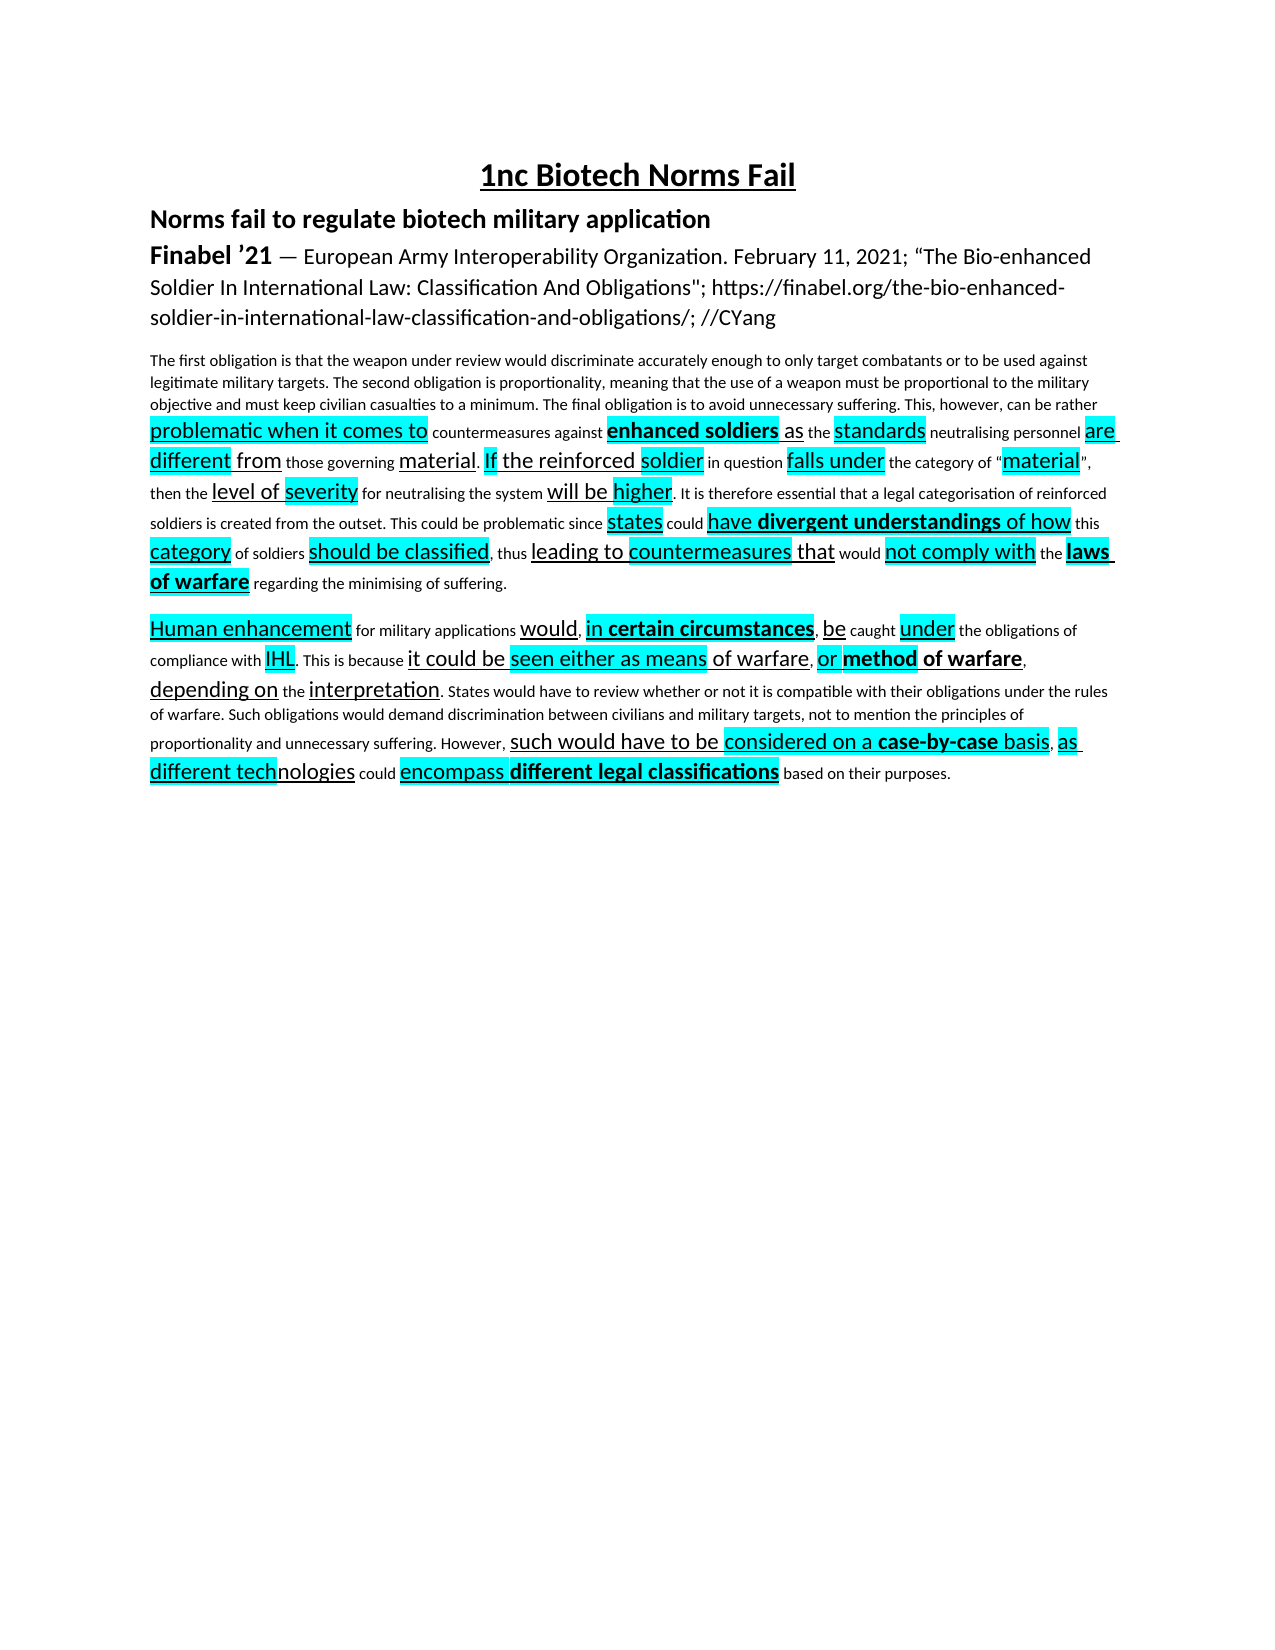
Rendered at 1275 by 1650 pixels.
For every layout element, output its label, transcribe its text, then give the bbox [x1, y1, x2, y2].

text Human enhancement for military applications would, in certain circumstances, be caught under the obligations of compliance with IHL. This is because it could be seen either as means of warfare, or method of warfare, depending on the interpretation. States would have to review whether or not it is compatible with their obligations under the rules of warfare. Such obligations would demand discrimination between civilians and military targets, not to mention the principles of proportionality and unnecessary suffering. However, such would have to be considered on a case-by-case basis, as different technologies could encompass different legal classifications based on their purposes. [150, 614, 1125, 785]
subtitle 1nc Biotech Norms Fail [150, 154, 1125, 195]
text Finabel ’21 — European Army Interoperability Organization. February 11, 2021; “The Bio-enhanced Soldier In International Law: Classification And Obligations"; https://finabel.org/the-bio-enhanced-soldier-in-international-law-classification-and-obligations/; //CYang [150, 238, 1125, 331]
subtitle Norms fail to regulate biotech military application [150, 202, 1125, 235]
text The first obligation is that the weapon under review would discriminate accurately enough to only target combatants or to be used against legitimate military targets. The second obligation is proportionality, meaning that the use of a weapon must be proportional to the military objective and must keep civilian casualties to a minimum. The final obligation is to avoid unnecessary suffering. This, however, can be rather problematic when it comes to countermeasures against enhanced soldiers as the standards neutralising personnel are different from those governing material. If the reinforced soldier in question falls under the category of “material”, then the level of severity for neutralising the system will be higher. It is therefore essential that a legal categorisation of reinforced soldiers is created from the outset. This could be problematic since states could have divergent understandings of how this category of soldiers should be classified, thus leading to countermeasures that would not comply with the laws of warfare regarding the minimising of suffering. [150, 350, 1125, 596]
